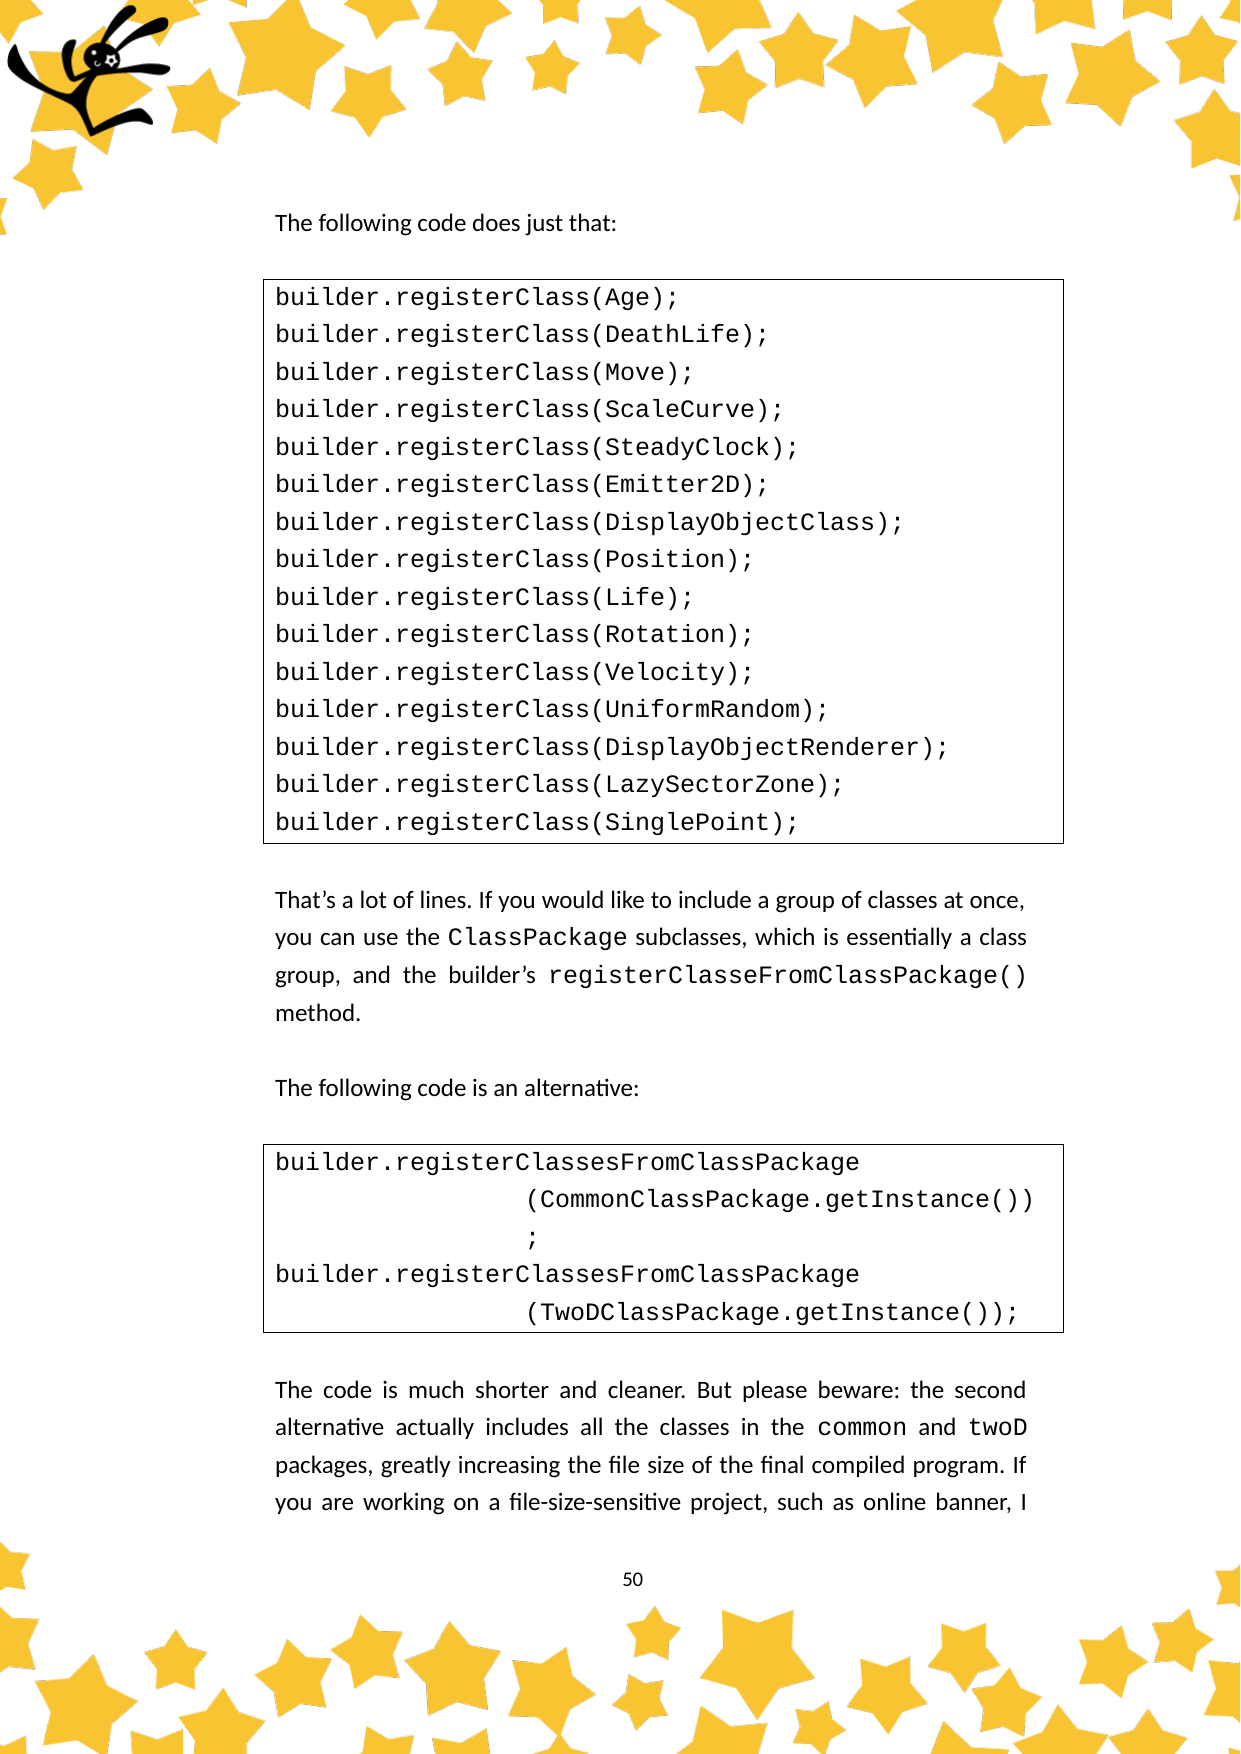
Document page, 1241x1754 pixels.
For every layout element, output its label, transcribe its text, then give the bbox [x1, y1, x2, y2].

list The following code does just that: [275, 204, 1028, 241]
list The following code is an alternative: [275, 1068, 1028, 1106]
table_header builder.registerClass(Age); builder.registerClass(DeathLife); builder.registerClass(Move); builder.registerClass(ScaleCurve); builder.registerClass(SteadyClock); builder.registerClass(Emitter2D); builder.registerClass(DisplayObjectClass); builder.registerClass(Position); builder.registerClass(Life); builder.registerClass(Rotation); builder.registerClass(Velocity); builder.registerClass(UniformRandom); builder.registerClass(DisplayObjectRenderer); builder.registerClass(LazySectorZone); builder.registerClass(SinglePoint); [264, 280, 1063, 842]
table_header builder.registerClassesFromClassPackage (CommonClassPackage.getInstance()); builder.registerClassesFromClassPackage (TwoDClassPackage.getInstance()); [264, 1145, 1063, 1332]
list That’s a lot of lines. If you would like to include a group of classes at once, you can use the ClassPackage subclasses, which is essentially a class group, and the builder’s registerClasseFromClassPackage() method. [275, 881, 1028, 1031]
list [275, 1371, 1028, 1521]
picture [0, 0, 1241, 1754]
